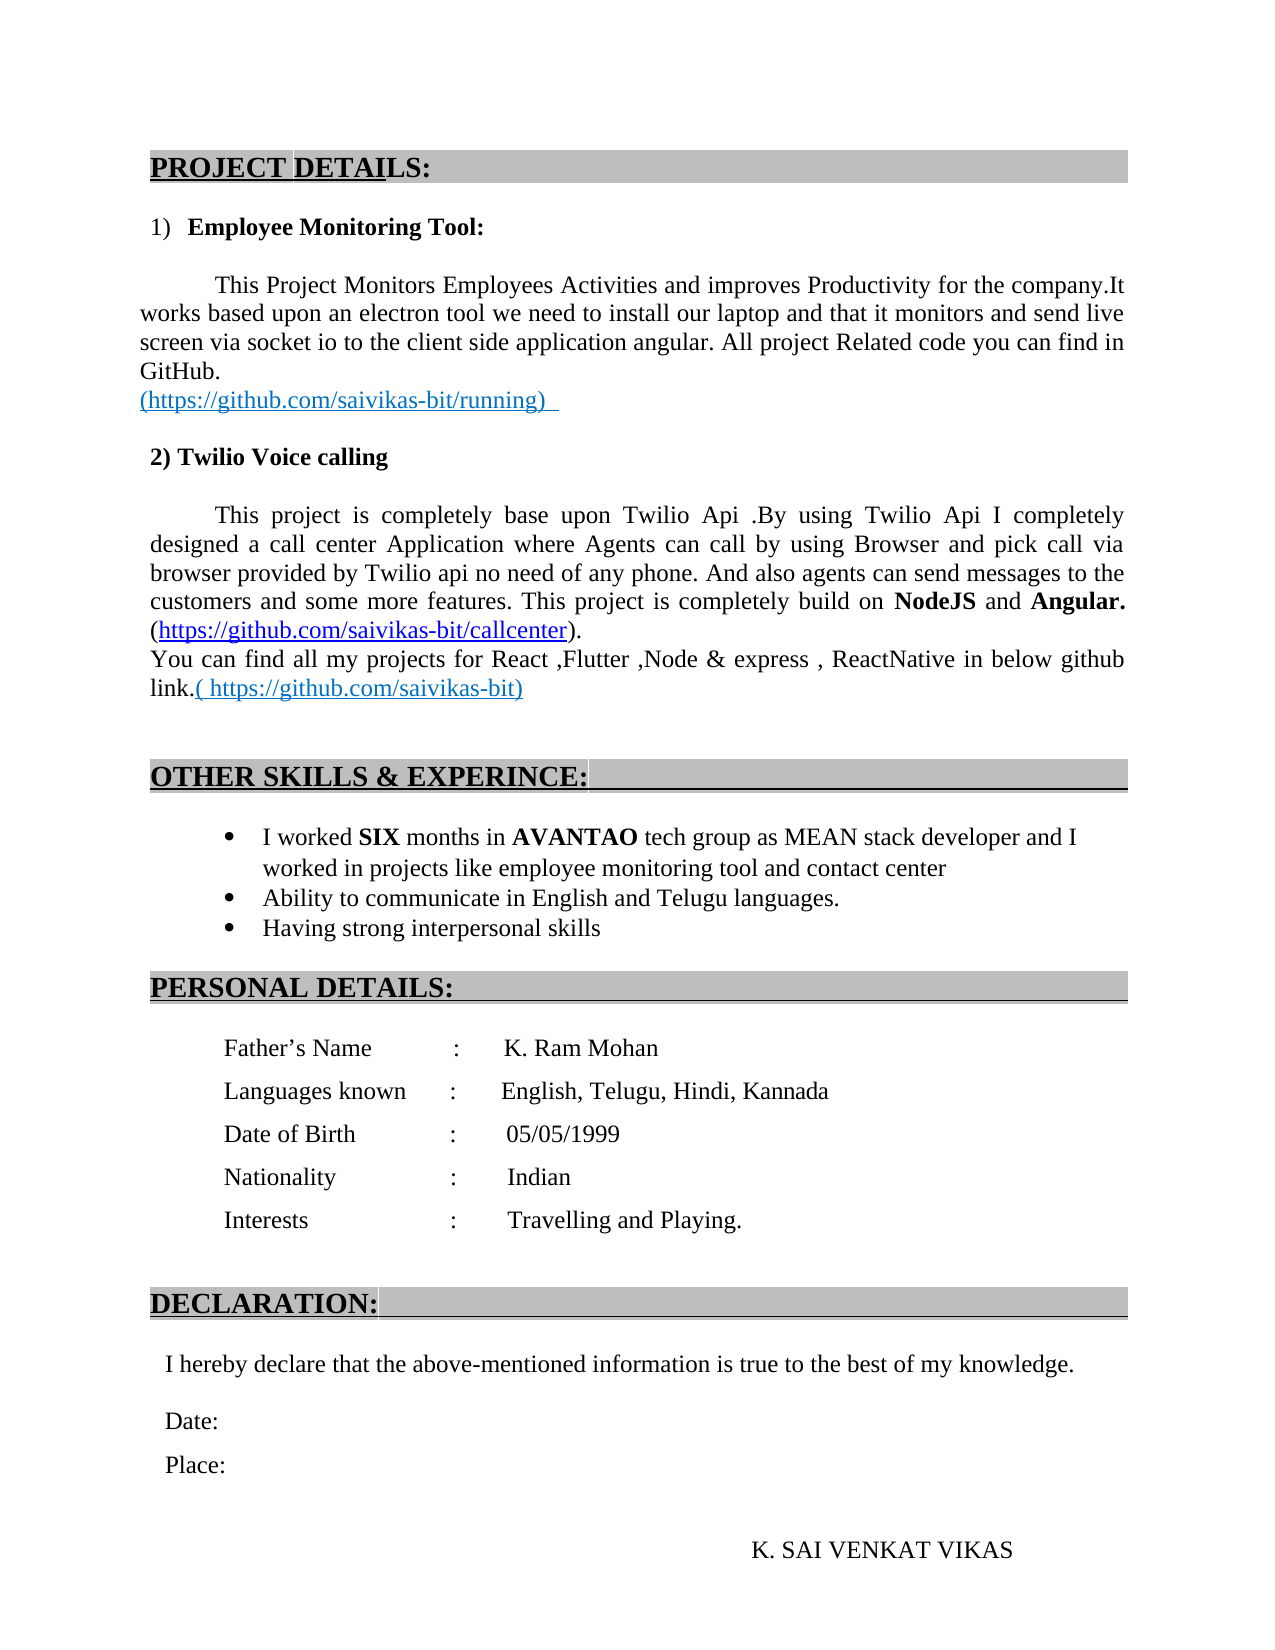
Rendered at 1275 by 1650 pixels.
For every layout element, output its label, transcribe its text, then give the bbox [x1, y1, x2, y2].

text You can find all my projects for React ,Flutter ,Node & express , ReactNative in below github link.( https://github.com/saivikas-bit) [150, 644, 1126, 701]
list Ability to communicate in English and Telugu languages. [225, 882, 1139, 913]
list I worked SIX months in AVANTAO tech group as MEAN stack developer and I worked in projects like employee monitoring tool and contact center [225, 821, 1139, 882]
text Interests : Travelling and Playing. [224, 1205, 1139, 1234]
text (https://github.com/saivikas-bit/running) [139, 385, 1125, 413]
text Place: [165, 1450, 1139, 1478]
list Having strong interpersonal skills [225, 913, 1139, 942]
text Languages known : English, Telugu, Hindi, Kannada Date of Birth : 05/05/1999 [224, 1076, 836, 1148]
text K. SAI VENKAT VIKAS [289, 1536, 1013, 1564]
text Nationality : Indian [224, 1162, 1139, 1191]
text Date: [139, 1406, 1139, 1435]
text Father’s Name : K. Ram Mohan [224, 1033, 1139, 1061]
text I hereby declare that the above-mentioned information is true to the best of my knowledge. [165, 1349, 1139, 1378]
list Employee Monitoring Tool: [150, 212, 1139, 241]
text This project is completely base upon Twilio Api .By using Twilio Api I completely designed a call center Application where Agents can call by using Browser and pick call via browser provided by Twilio api no need of any phone. And also agents can send messages to the customers and some more features. This project is completely build on NodeJS and Angular. (https://github.com/saivikas-bit/callcenter). [150, 500, 1126, 644]
text This Project Monitors Employees Activities and improves Productivity for the company.It works based upon an electron tool we need to install our laptop and that it monitors and send live screen via socket io to the client side application angular. All project Related code you can find in GitHub. [139, 270, 1125, 385]
text 2) Twilio Voice calling [150, 442, 1126, 471]
